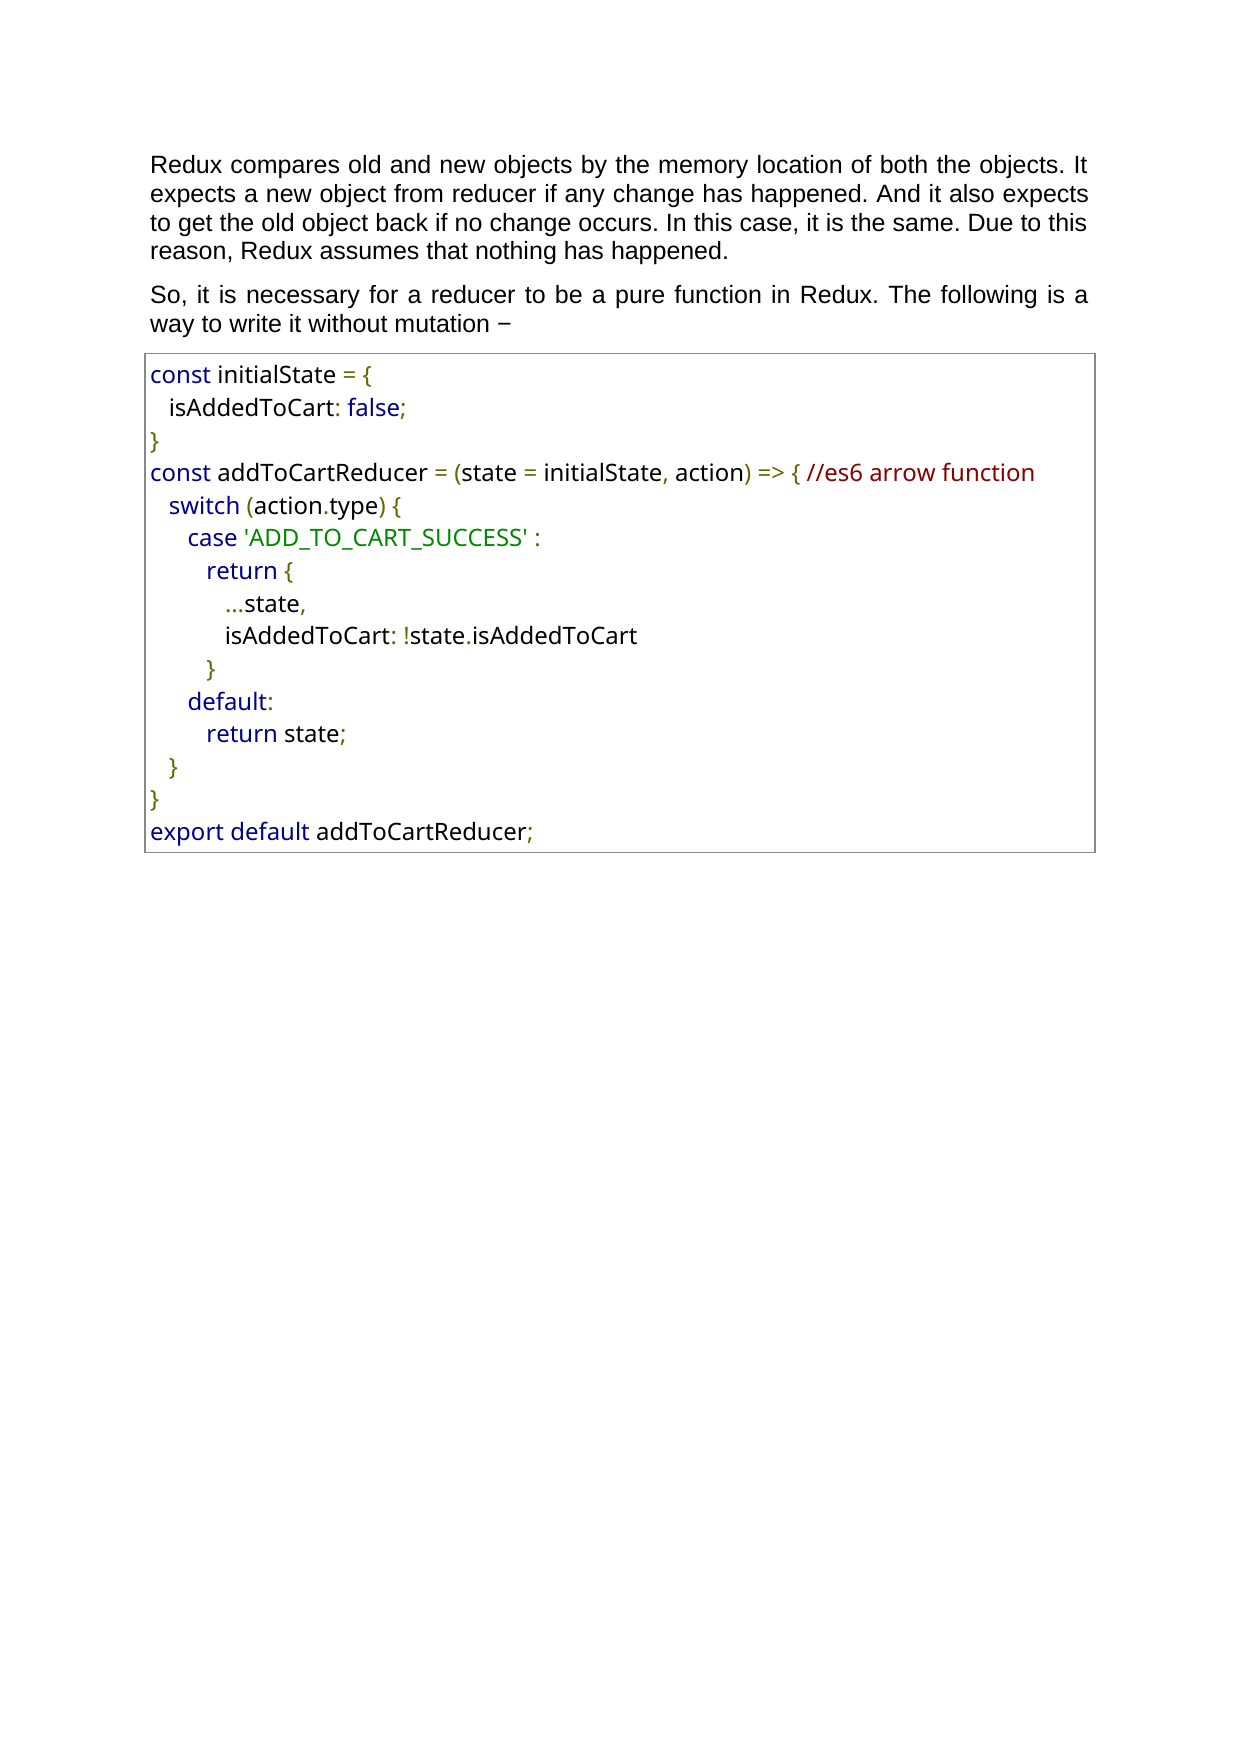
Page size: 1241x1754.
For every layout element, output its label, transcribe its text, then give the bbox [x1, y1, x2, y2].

text isAddedToCart: false; [150, 391, 1090, 423]
text } [150, 652, 1090, 684]
text isAddedToCart: !state.isAddedToCart [150, 619, 1090, 652]
text export default addToCartReducer; [146, 809, 1094, 852]
text } [150, 782, 1090, 809]
text } [150, 749, 1090, 782]
text return state; [150, 717, 1090, 749]
text switch (action.type) { [150, 489, 1090, 521]
text So, it is necessary for a reducer to be a pure function in Redux. The following is a way to write it without mutation − [150, 280, 1090, 337]
text const initialState = { [146, 354, 1094, 391]
text ...state, [150, 586, 1090, 619]
text const addToCartReducer = (state = initialState, action) => { //es6 arrow function [150, 456, 1090, 489]
text } [150, 423, 1090, 456]
text default: [150, 684, 1090, 717]
text return { [150, 554, 1090, 586]
text case 'ADD_TO_CART_SUCCESS' : [150, 521, 1090, 554]
text Redux compares old and new objects by the memory location of both the objects. It expects a new object from reducer if any change has happened. And it also expects to get the old object back if no change occurs. In this case, it is the same. Due to this reason, Redux assumes that nothing has happened. [150, 150, 1090, 265]
